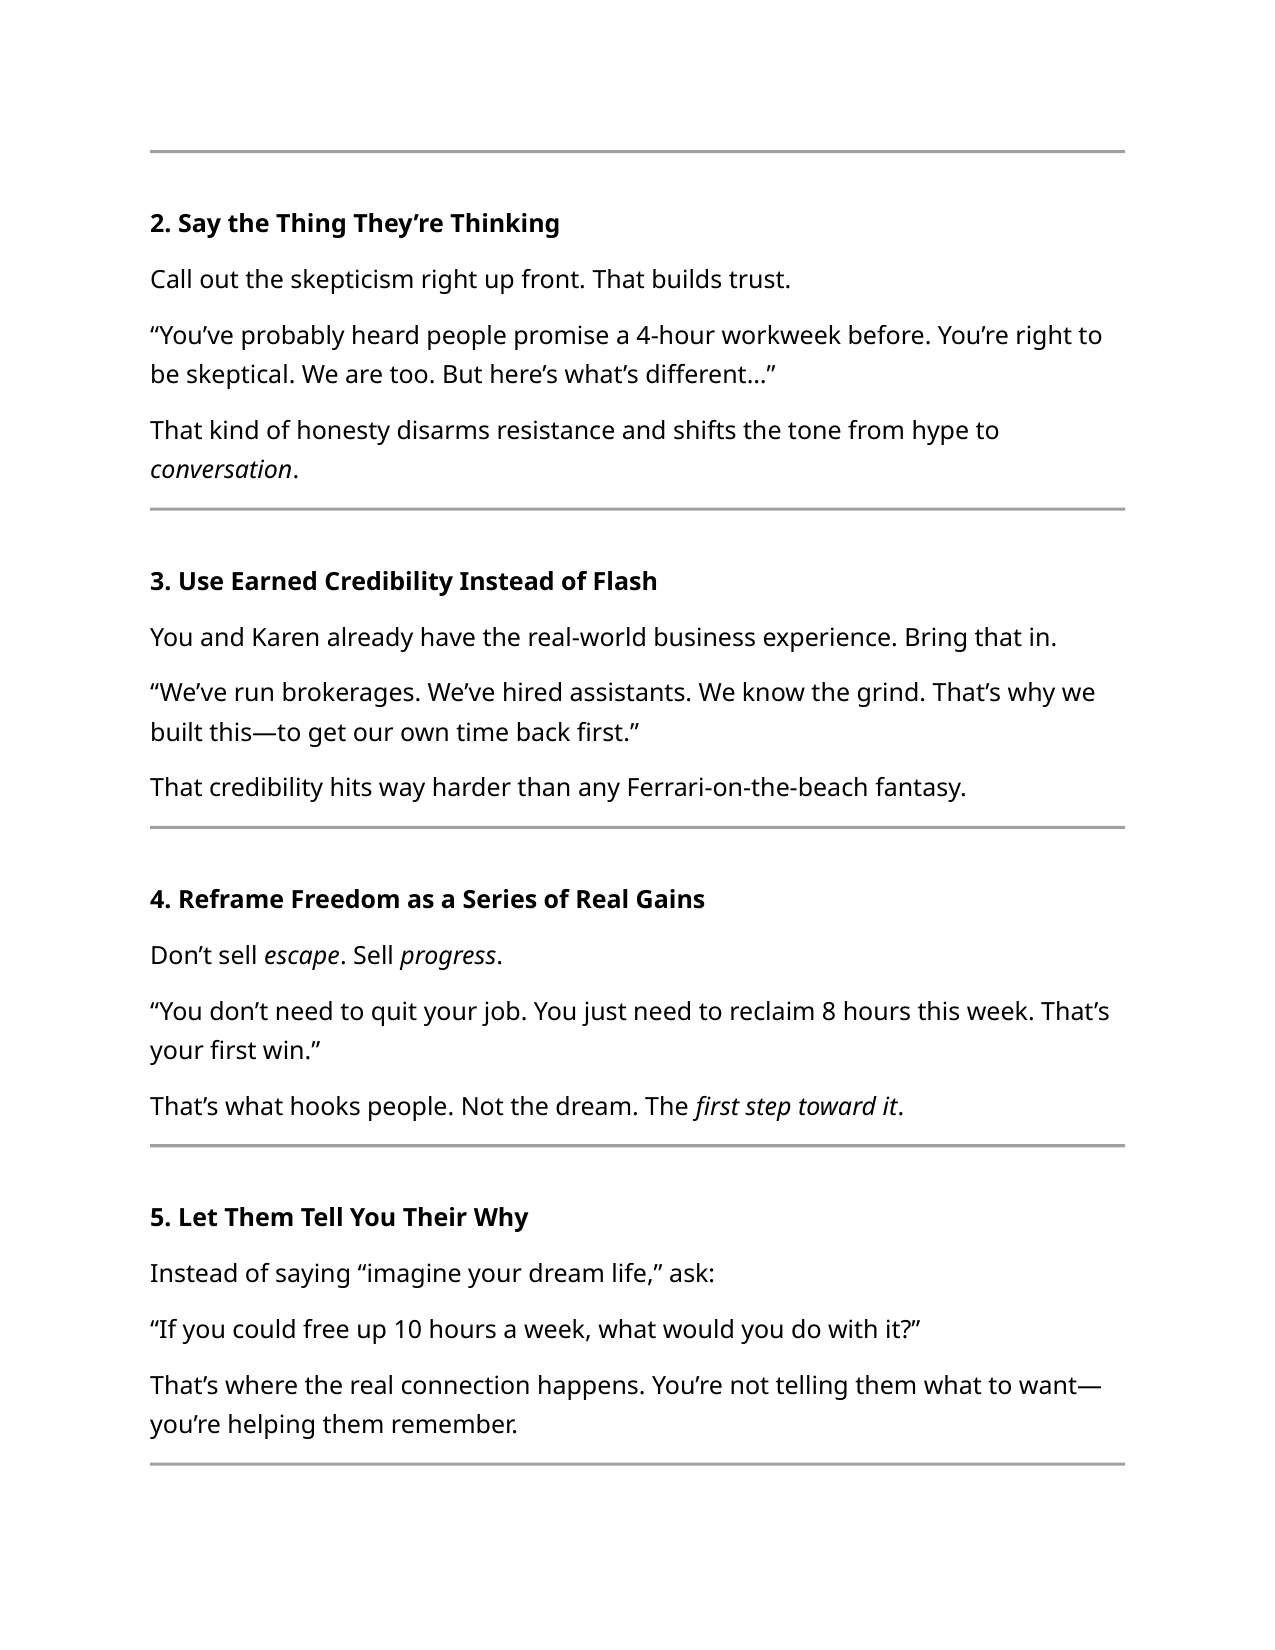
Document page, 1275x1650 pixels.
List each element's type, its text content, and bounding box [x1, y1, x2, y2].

text 2. Say the Thing They’re Thinking [150, 206, 1125, 240]
text Call out the skepticism right up front. That builds trust. [150, 262, 1125, 296]
text That kind of honesty disarms resistance and shifts the tone from hype to conversation. [150, 412, 1125, 486]
text That’s where the real connection happens. You’re not telling them what to want—you’re helping them remember. [150, 1367, 1125, 1441]
text “You don’t need to quit your job. You just need to reclaim 8 hours this week. That’s your first win.” [150, 993, 1125, 1067]
text “We’ve run brokerages. We’ve hired assistants. We know the grind. That’s why we built this—to get our own time back first.” [150, 675, 1125, 748]
text “If you could free up 10 hours a week, what would you do with it?” [150, 1312, 1125, 1346]
text 4. Reframe Freedom as a Series of Real Gains [150, 882, 1125, 916]
text That credibility hits way harder than any Ferrari-on-the-beach fantasy. [150, 770, 1125, 804]
text Don’t sell escape. Sell progress. [150, 937, 1125, 972]
text 5. Let Them Tell You Their Why [150, 1200, 1125, 1234]
text That’s what hooks people. Not the dream. The first step toward it. [150, 1088, 1125, 1122]
text 3. Use Earned Credibility Instead of Flash [150, 563, 1125, 597]
text Instead of saying “imagine your dream life,” ask: [150, 1256, 1125, 1290]
text You and Karen already have the real-world business experience. Bring that in. [150, 619, 1125, 653]
text “You’ve probably heard people promise a 4-hour workweek before. You’re right to be skeptical. We are too. But here’s what’s different…” [150, 317, 1125, 391]
